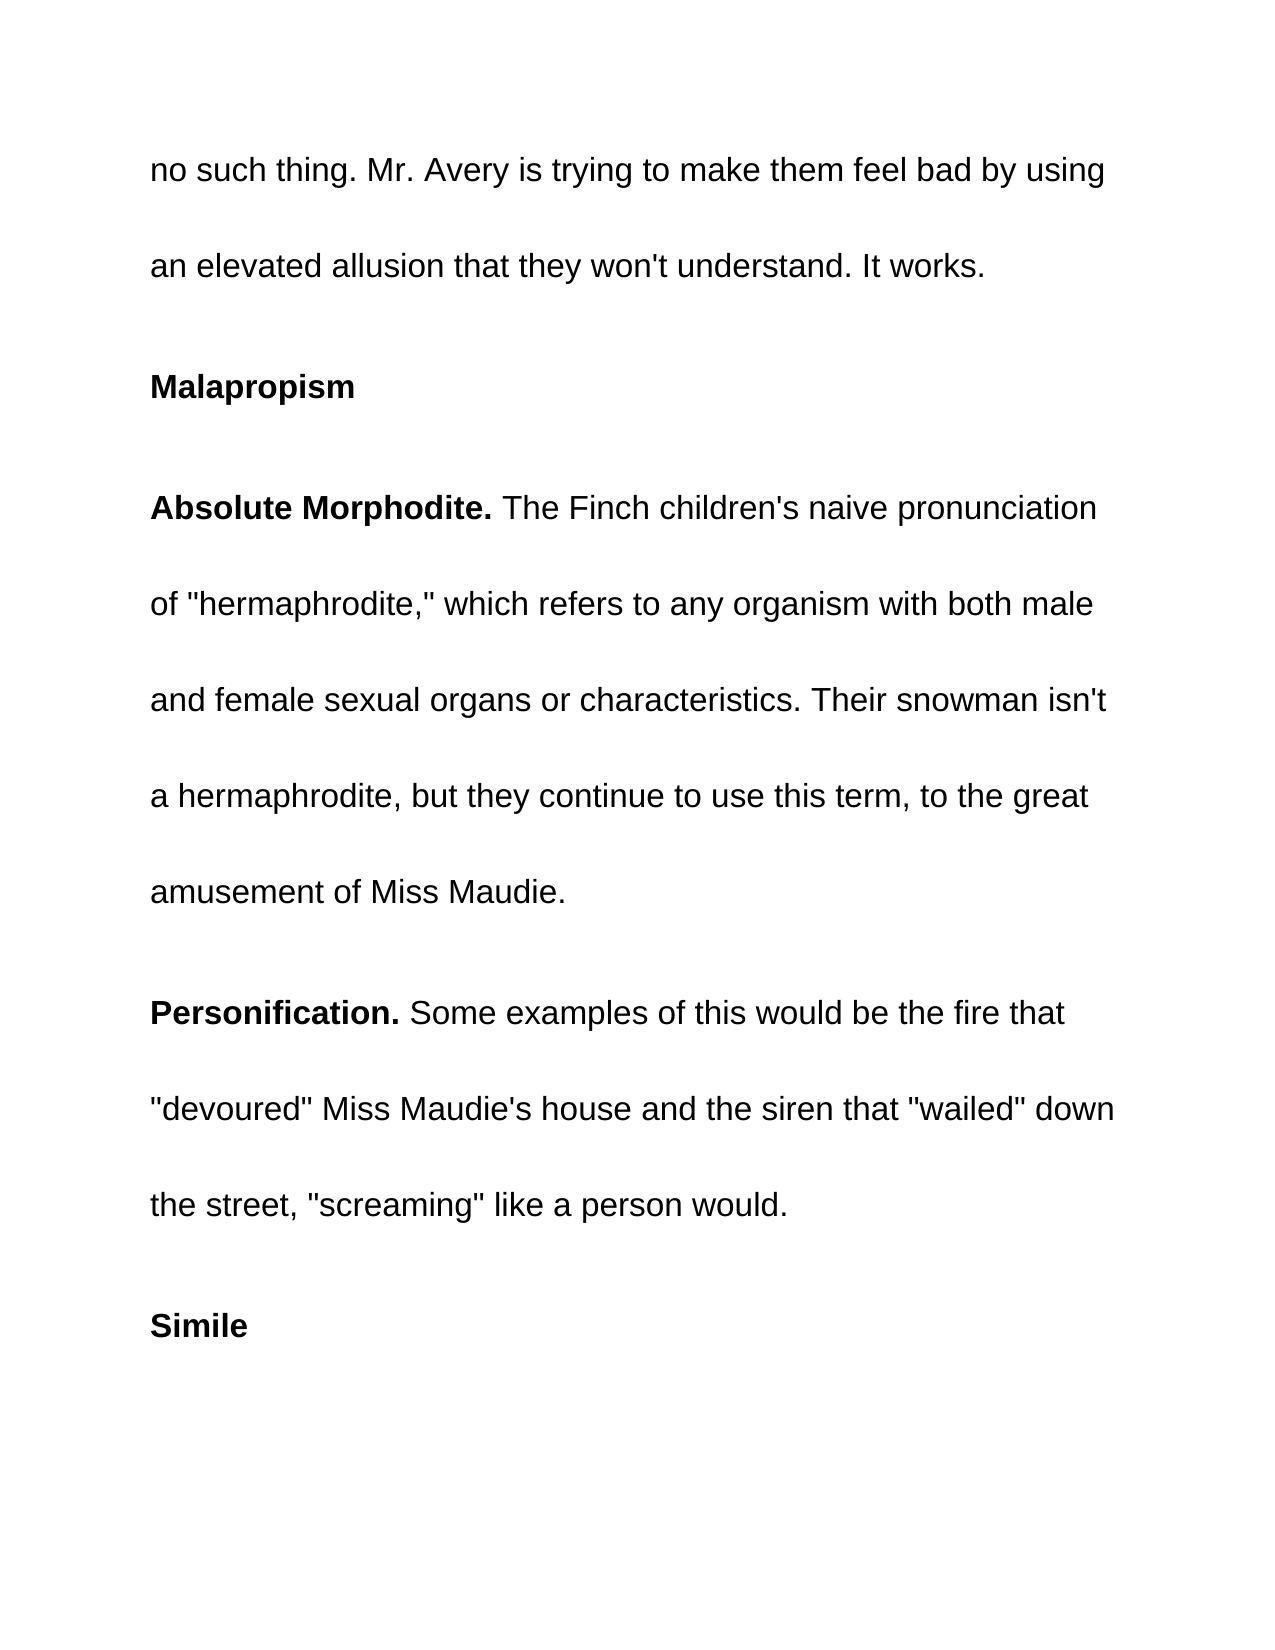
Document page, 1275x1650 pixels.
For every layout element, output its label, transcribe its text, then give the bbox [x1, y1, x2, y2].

text Malapropism [150, 367, 1125, 406]
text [150, 150, 1125, 284]
text Personification. Some examples of this would be the fire that "devoured" Miss Maudie's house and the siren that "wailed" down the street, "screaming" like a person would. [150, 993, 1125, 1224]
text Absolute Morphodite. The Finch children's naive pronunciation of "hermaphrodite," which refers to any organism with both male and female sexual organs or characteristics. Their snowman isn't a hermaphrodite, but they continue to use this term, to the great amusement of Miss Maudie. [150, 488, 1125, 911]
text Simile [150, 1306, 1125, 1345]
